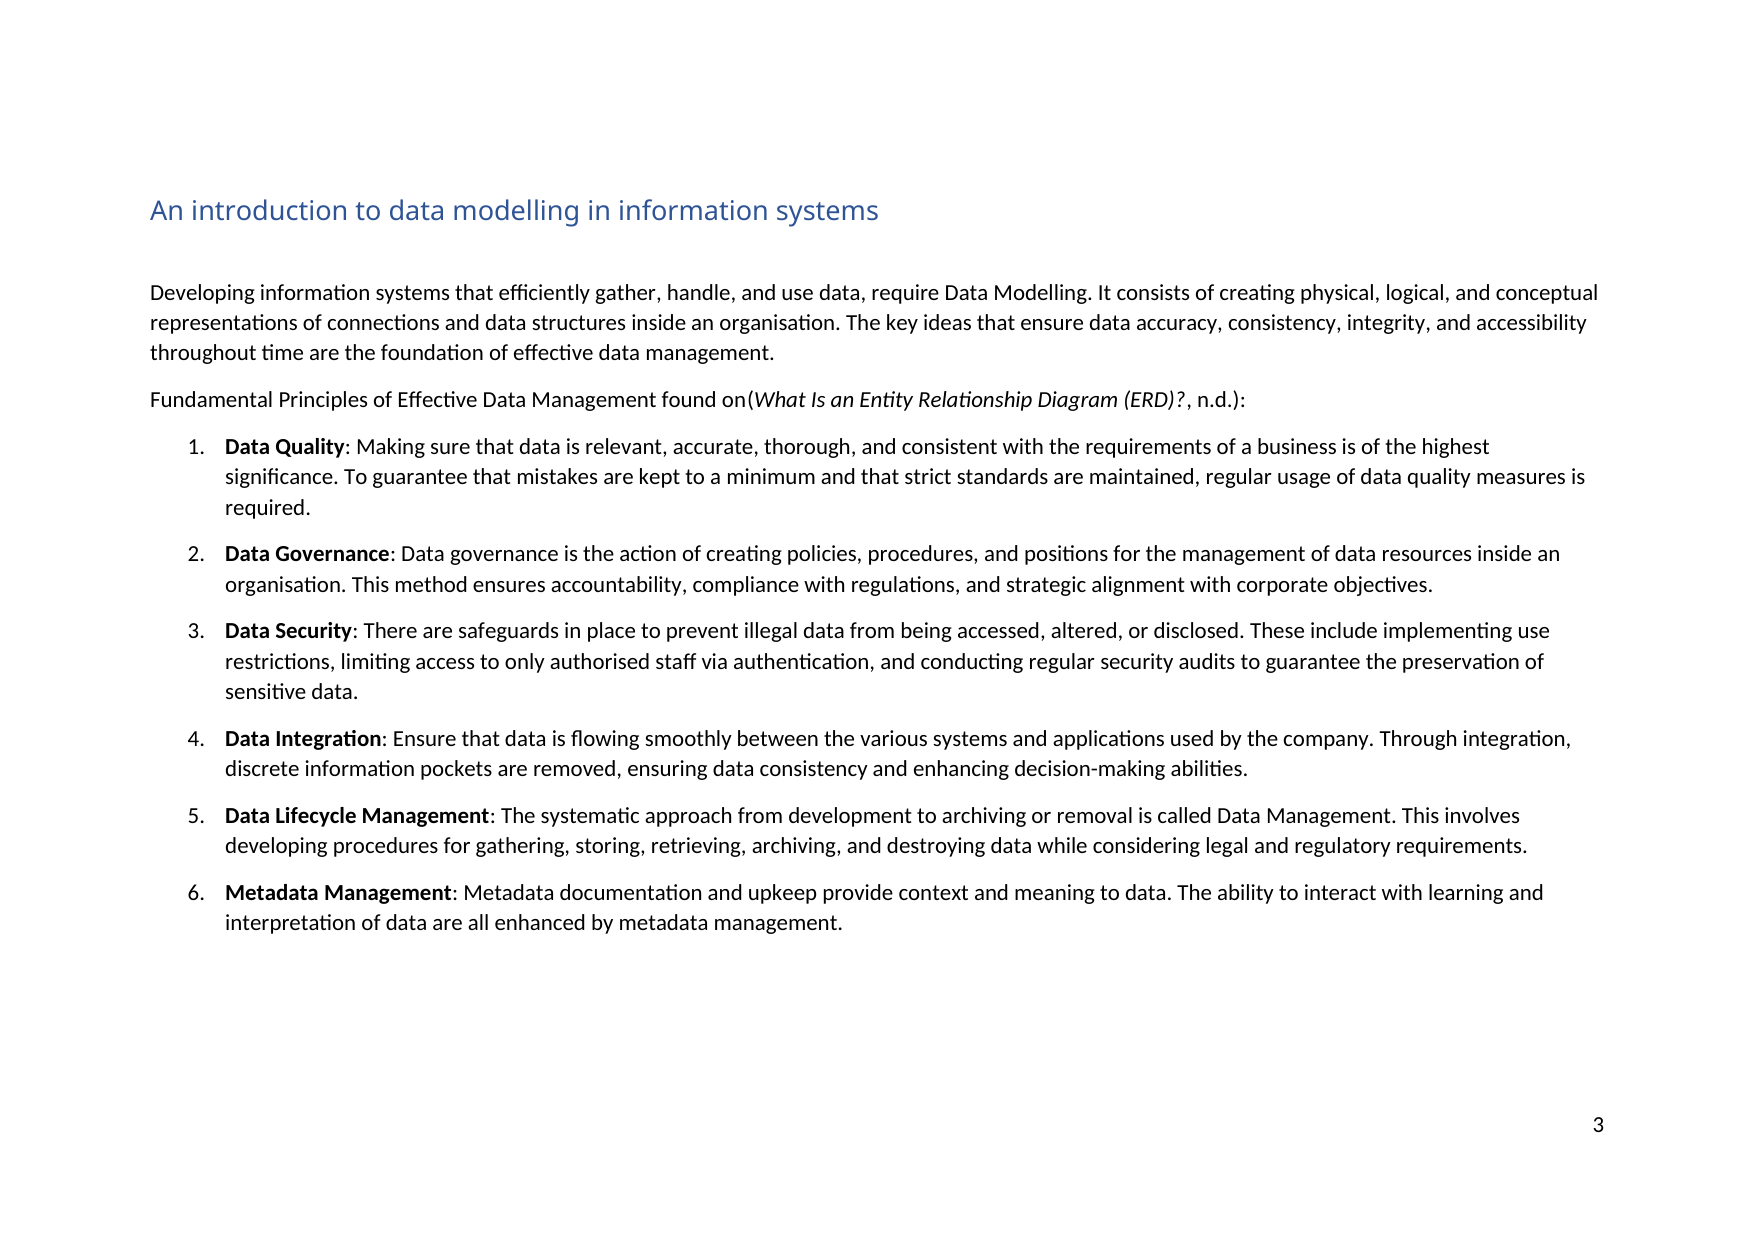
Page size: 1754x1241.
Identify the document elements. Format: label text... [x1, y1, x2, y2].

list Data Integration: Ensure that data is flowing smoothly between the various systems and applications used by the company. Through integration, discrete information pockets are removed, ensuring data consistency and enhancing decision-making abilities. [187, 724, 1604, 782]
text Fundamental Principles of Effective Data Management found on(What Is an Entity Relationship Diagram (ERD)?, n.d.): [150, 385, 1604, 413]
list Data Quality: Making sure that data is relevant, accurate, thorough, and consistent with the requirements of a business is of the highest significance. To guarantee that mistakes are kept to a minimum and that strict standards are maintained, regular usage of data quality measures is required. [187, 432, 1604, 521]
text Developing information systems that efficiently gather, handle, and use data, require Data Modelling. It consists of creating physical, logical, and conceptual representations of connections and data structures inside an organisation. The key ideas that ensure data accuracy, consistency, integrity, and accessibility throughout time are the foundation of effective data management. [150, 278, 1604, 366]
list Data Governance: Data governance is the action of creating policies, procedures, and positions for the management of data resources inside an organisation. This method ensures accountability, compliance with regulations, and strategic alignment with corporate objectives. [187, 539, 1604, 598]
list Data Lifecycle Management: The systematic approach from development to archiving or removal is called Data Management. This involves developing procedures for gathering, storing, retrieving, archiving, and destroying data while considering legal and regulatory requirements. [187, 801, 1604, 859]
list Metadata Management: Metadata documentation and upkeep provide context and meaning to data. The ability to interact with learning and interpretation of data are all enhanced by metadata management. [187, 878, 1604, 936]
list Data Security: There are safeguards in place to prevent illegal data from being accessed, altered, or disclosed. These include implementing use restrictions, limiting access to only authorised staff via authentication, and conducting regular security audits to guarantee the preservation of sensitive data. [187, 617, 1604, 705]
subtitle An introduction to data modelling in information systems [150, 191, 1604, 228]
